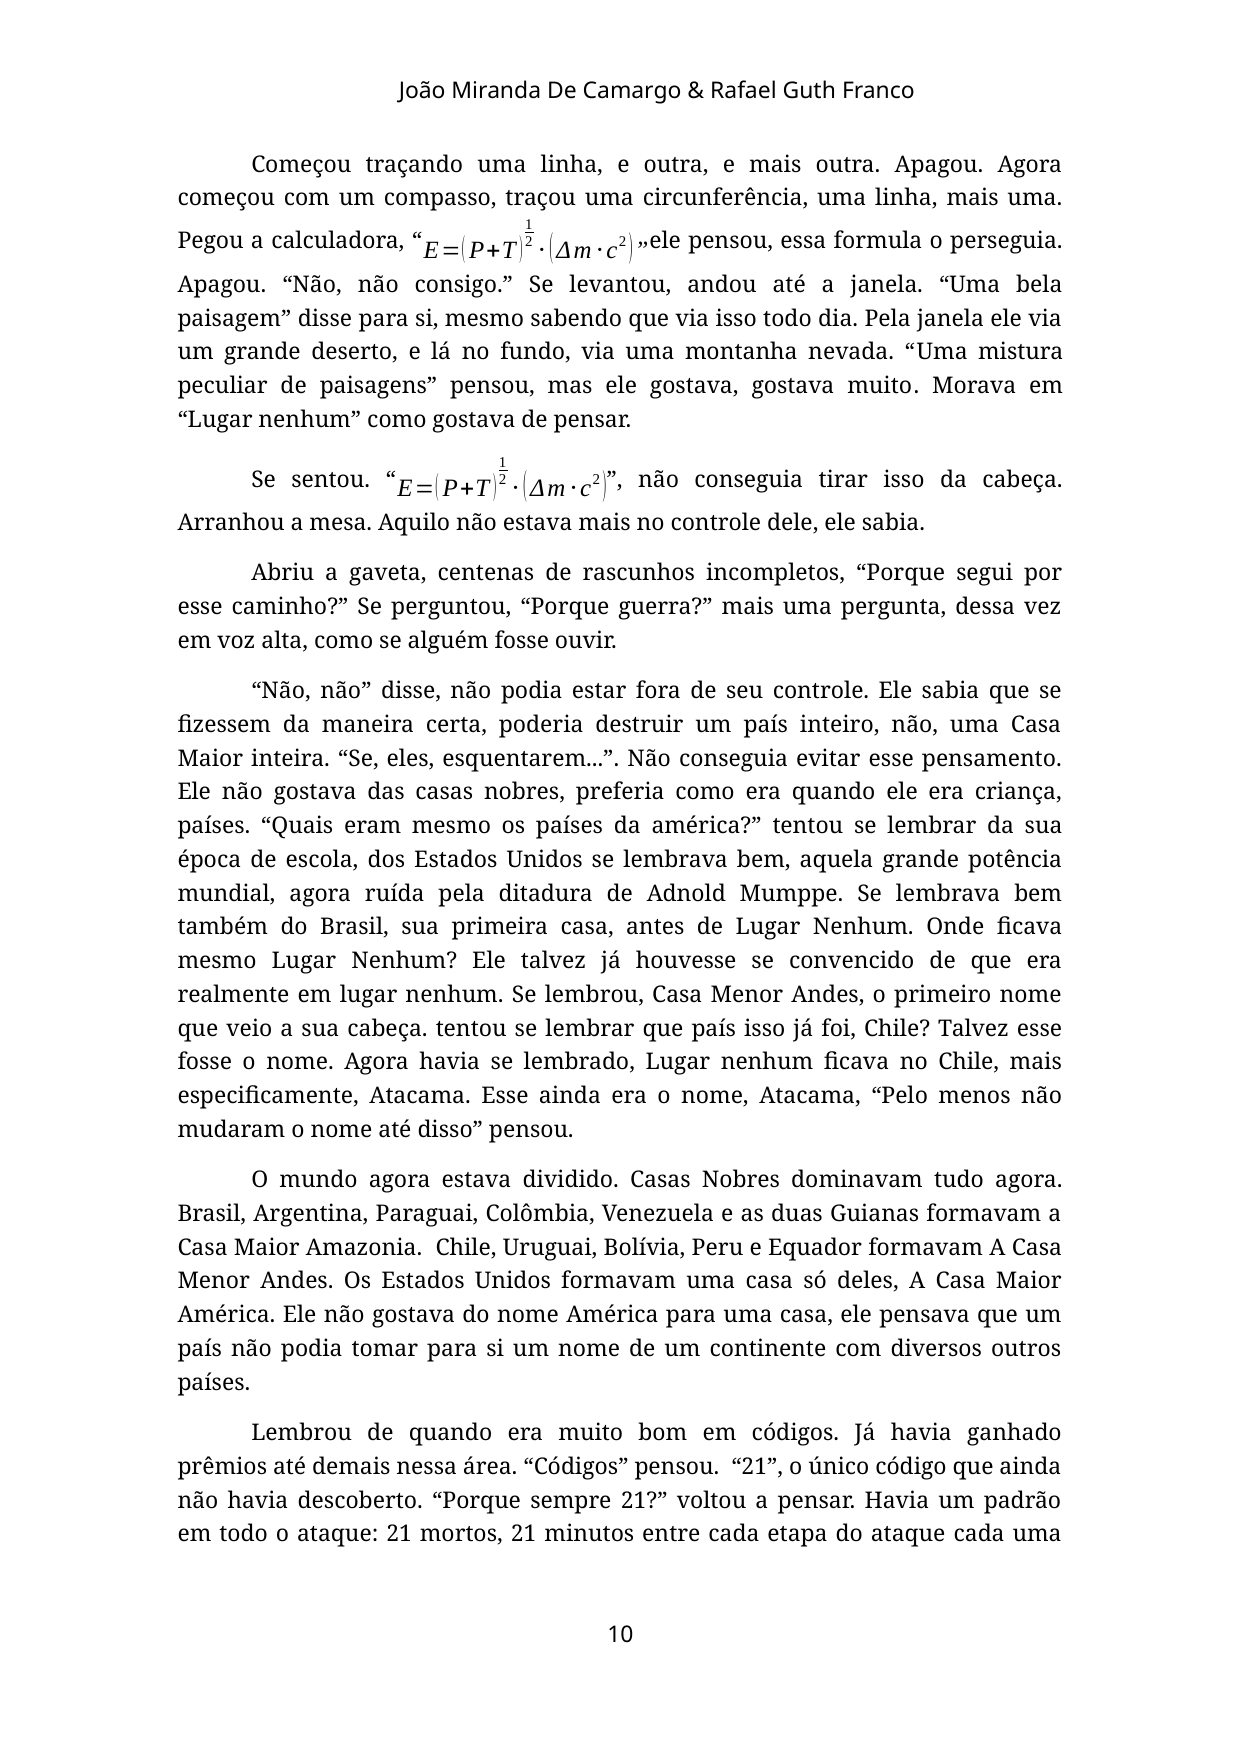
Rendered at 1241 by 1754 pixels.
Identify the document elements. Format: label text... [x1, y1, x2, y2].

text Começou traçando uma linha, e outra, e mais outra. Apagou. Agora começou com um compasso, traçou uma circunferência, uma linha, mais uma. Pegou a calculadora, “ele pensou, essa formula o perseguia. Apagou. “Não, não consigo.” Se levantou, andou até a janela. “Uma bela paisagem” disse para si, mesmo sabendo que via isso todo dia. Pela janela ele via um grande deserto, e lá no fundo, via uma montanha nevada. “Uma mistura peculiar de paisagens” pensou, mas ele gostava, gostava muito. Morava em “Lugar nenhum” como gostava de pensar. [177, 148, 1063, 434]
text O mundo agora estava dividido. Casas Nobres dominavam tudo agora. Brasil, Argentina, Paraguai, Colômbia, Venezuela e as duas Guianas formavam a Casa Maior Amazonia. Chile, Uruguai, Bolívia, Peru e Equador formavam A Casa Menor Andes. Os Estados Unidos formavam uma casa só deles, A Casa Maior América. Ele não gostava do nome América para uma casa, ele pensava que um país não podia tomar para si um nome de um continente com diversos outros países. [177, 1163, 1063, 1397]
text Abriu a gaveta, centenas de rascunhos incompletos, “Porque segui por esse caminho?” Se perguntou, “Porque guerra?” mais uma pergunta, dessa vez em voz alta, como se alguém fosse ouvir. [177, 556, 1063, 655]
text “Não, não” disse, não podia estar fora de seu controle. Ele sabia que se fizessem da maneira certa, poderia destruir um país inteiro, não, uma Casa Maior inteira. “Se, eles, esquentarem...”. Não conseguia evitar esse pensamento. Ele não gostava das casas nobres, preferia como era quando ele era criança, países. “Quais eram mesmo os países da américa?” tentou se lembrar da sua época de escola, dos Estados Unidos se lembrava bem, aquela grande potência mundial, agora ruída pela ditadura de Adnold Mumppe. Se lembrava bem também do Brasil, sua primeira casa, antes de Lugar Nenhum. Onde ficava mesmo Lugar Nenhum? Ele talvez já houvesse se convencido de que era realmente em lugar nenhum. Se lembrou, Casa Menor Andes, o primeiro nome que veio a sua cabeça. tentou se lembrar que país isso já foi, Chile? Talvez esse fosse o nome. Agora havia se lembrado, Lugar nenhum ficava no Chile, mais especificamente, Atacama. Esse ainda era o nome, Atacama, “Pelo menos não mudaram o nome até disso” pensou. [177, 674, 1063, 1144]
text Se sentou. “”, não conseguia tirar isso da cabeça. Arranhou a mesa. Aquilo não estava mais no controle dele, ele sabia. [177, 453, 1063, 537]
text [177, 1416, 1063, 1549]
